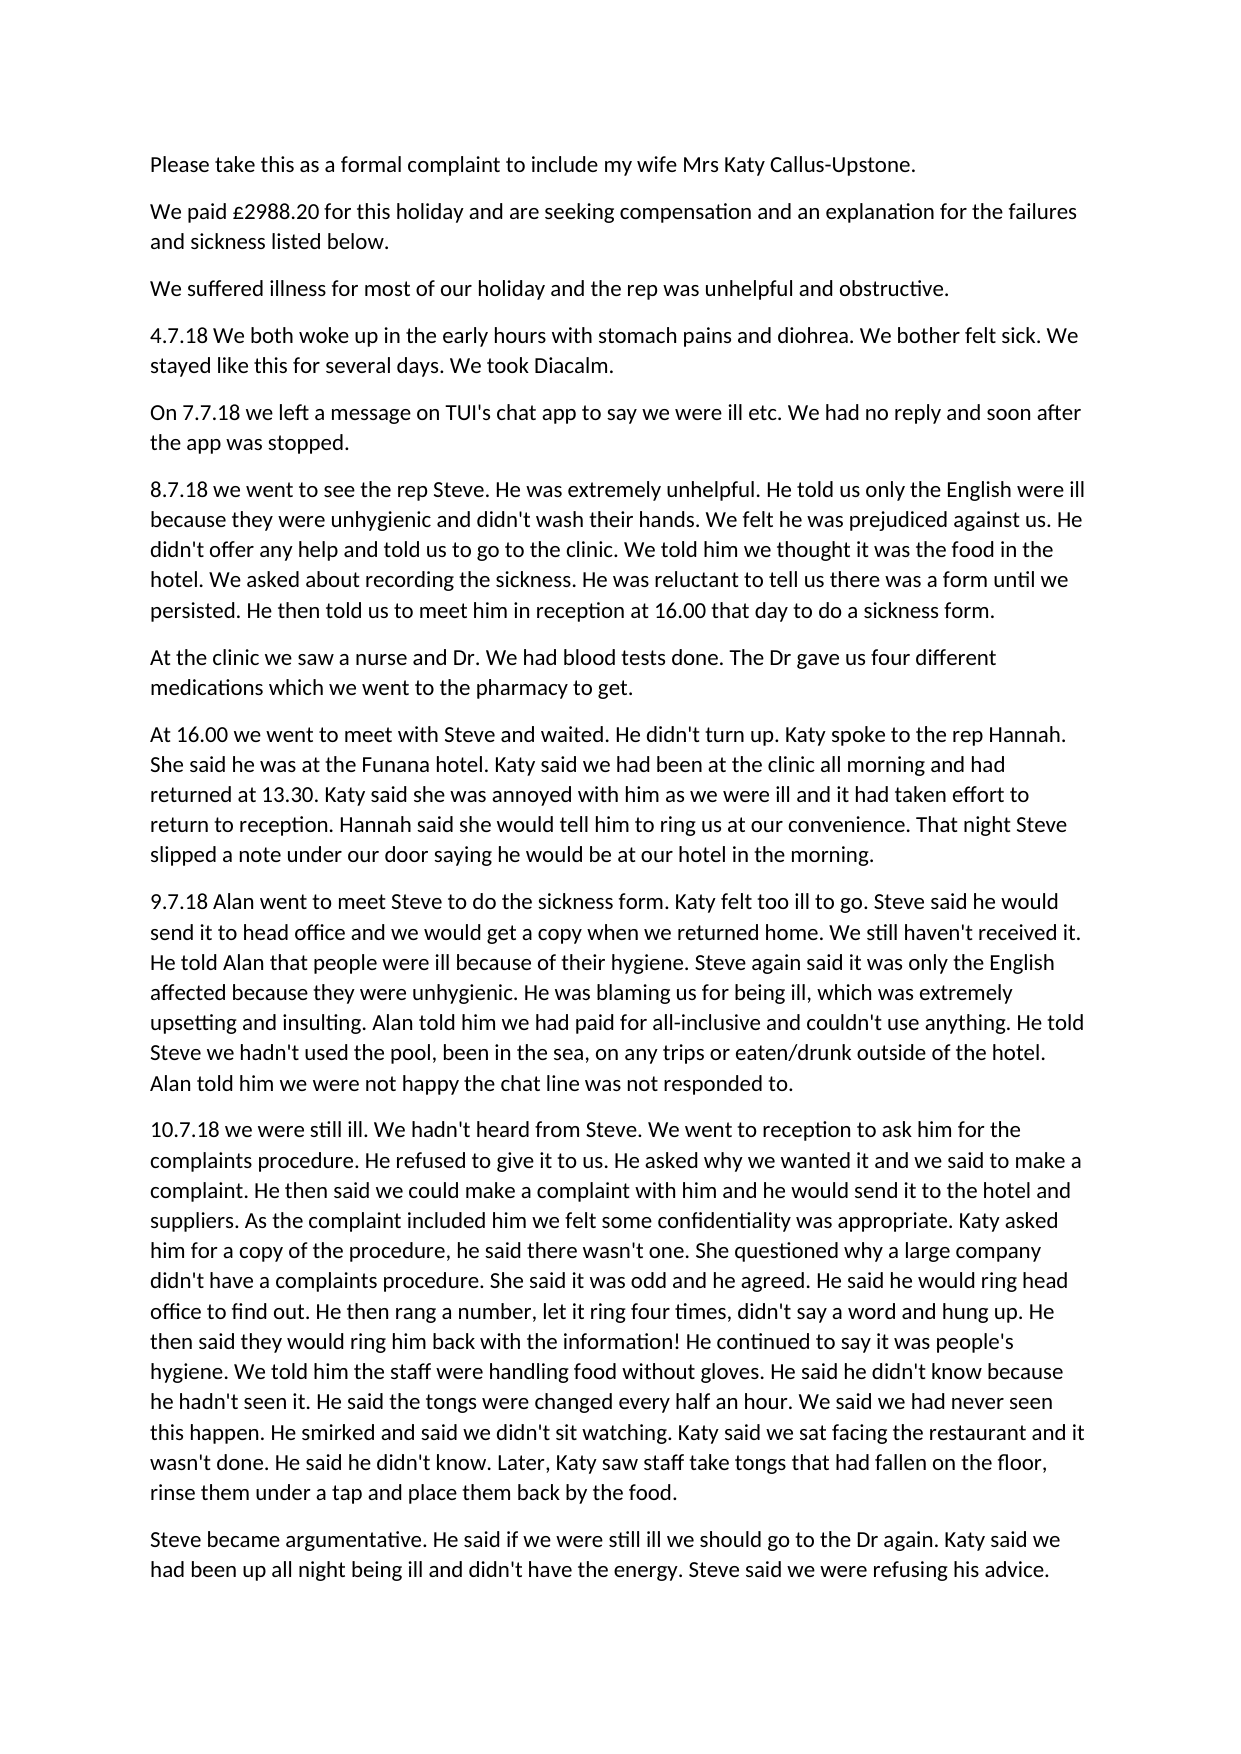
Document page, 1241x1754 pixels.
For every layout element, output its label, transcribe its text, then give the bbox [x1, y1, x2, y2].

text 8.7.18 we went to see the rep Steve. He was extremely unhelpful. He told us only the English were ill because they were unhygienic and didn't wash their hands. We felt he was prejudiced against us. He didn't offer any help and told us to go to the clinic. We told him we thought it was the food in the hotel. We asked about recording the sickness. He was reluctant to tell us there was a form until we persisted. He then told us to meet him in reception at 16.00 that day to do a sickness form. [150, 475, 1090, 624]
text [150, 1525, 1090, 1583]
text We suffered illness for most of our holiday and the rep was unhelpful and obstructive. [150, 274, 1090, 302]
text 9.7.18 Alan went to meet Steve to do the sickness form. Katy felt too ill to go. Steve said he would send it to head office and we would get a copy when we returned home. We still haven't received it. He told Alan that people were ill because of their hygiene. Steve again said it was only the English affected because they were unhygienic. He was blaming us for being ill, which was extremely upsetting and insulting. Alan told him we had paid for all-inclusive and couldn't use anything. He told Steve we hadn't used the pool, been in the sea, on any trips or eaten/drunk outside of the hotel. Alan told him we were not happy the chat line was not responded to. [150, 887, 1090, 1097]
text At the clinic we saw a nurse and Dr. We had blood tests done. The Dr gave us four different medications which we went to the pharmacy to get. [150, 643, 1090, 701]
text 4.7.18 We both woke up in the early hours with stomach pains and diohrea. We bother felt sick. We stayed like this for several days. We took Diacalm. [150, 321, 1090, 379]
text At 16.00 we went to meet with Steve and waited. He didn't turn up. Katy spoke to the rep Hannah. She said he was at the Funana hotel. Katy said we had been at the clinic all morning and had returned at 13.30. Katy said she was annoyed with him as we were ill and it had taken effort to return to reception. Hannah said she would tell him to ring us at our convenience. That night Steve slipped a note under our door saying he would be at our hotel in the morning. [150, 720, 1090, 869]
text We paid £2988.20 for this holiday and are seeking compensation and an explanation for the failures and sickness listed below. [150, 197, 1090, 255]
text 10.7.18 we were still ill. We hadn't heard from Steve. We went to reception to ask him for the complaints procedure. He refused to give it to us. He asked why we wanted it and we said to make a complaint. He then said we could make a complaint with him and he would send it to the hotel and suppliers. As the complaint included him we felt some confidentiality was appropriate. Katy asked him for a copy of the procedure, he said there wasn't one. She questioned why a large company didn't have a complaints procedure. She said it was odd and he agreed. He said he would ring head office to find out. He then rang a number, let it ring four times, didn't say a word and hung up. He then said they would ring him back with the information! He continued to say it was people's hygiene. We told him the staff were handling food without gloves. He said he didn't know because he hadn't seen it. He said the tongs were changed every half an hour. We said we had never seen this happen. He smirked and said we didn't sit watching. Katy said we sat facing the restaurant and it wasn't done. He said he didn't know. Later, Katy saw staff take tongs that had fallen on the floor, rinse them under a tap and place them back by the food. [150, 1116, 1090, 1506]
text On 7.7.18 we left a message on TUI's chat app to say we were ill etc. We had no reply and soon after the app was stopped. [150, 398, 1090, 456]
text Please take this as a formal complaint to include my wife Mrs Katy Callus-Upstone. [150, 150, 1090, 178]
